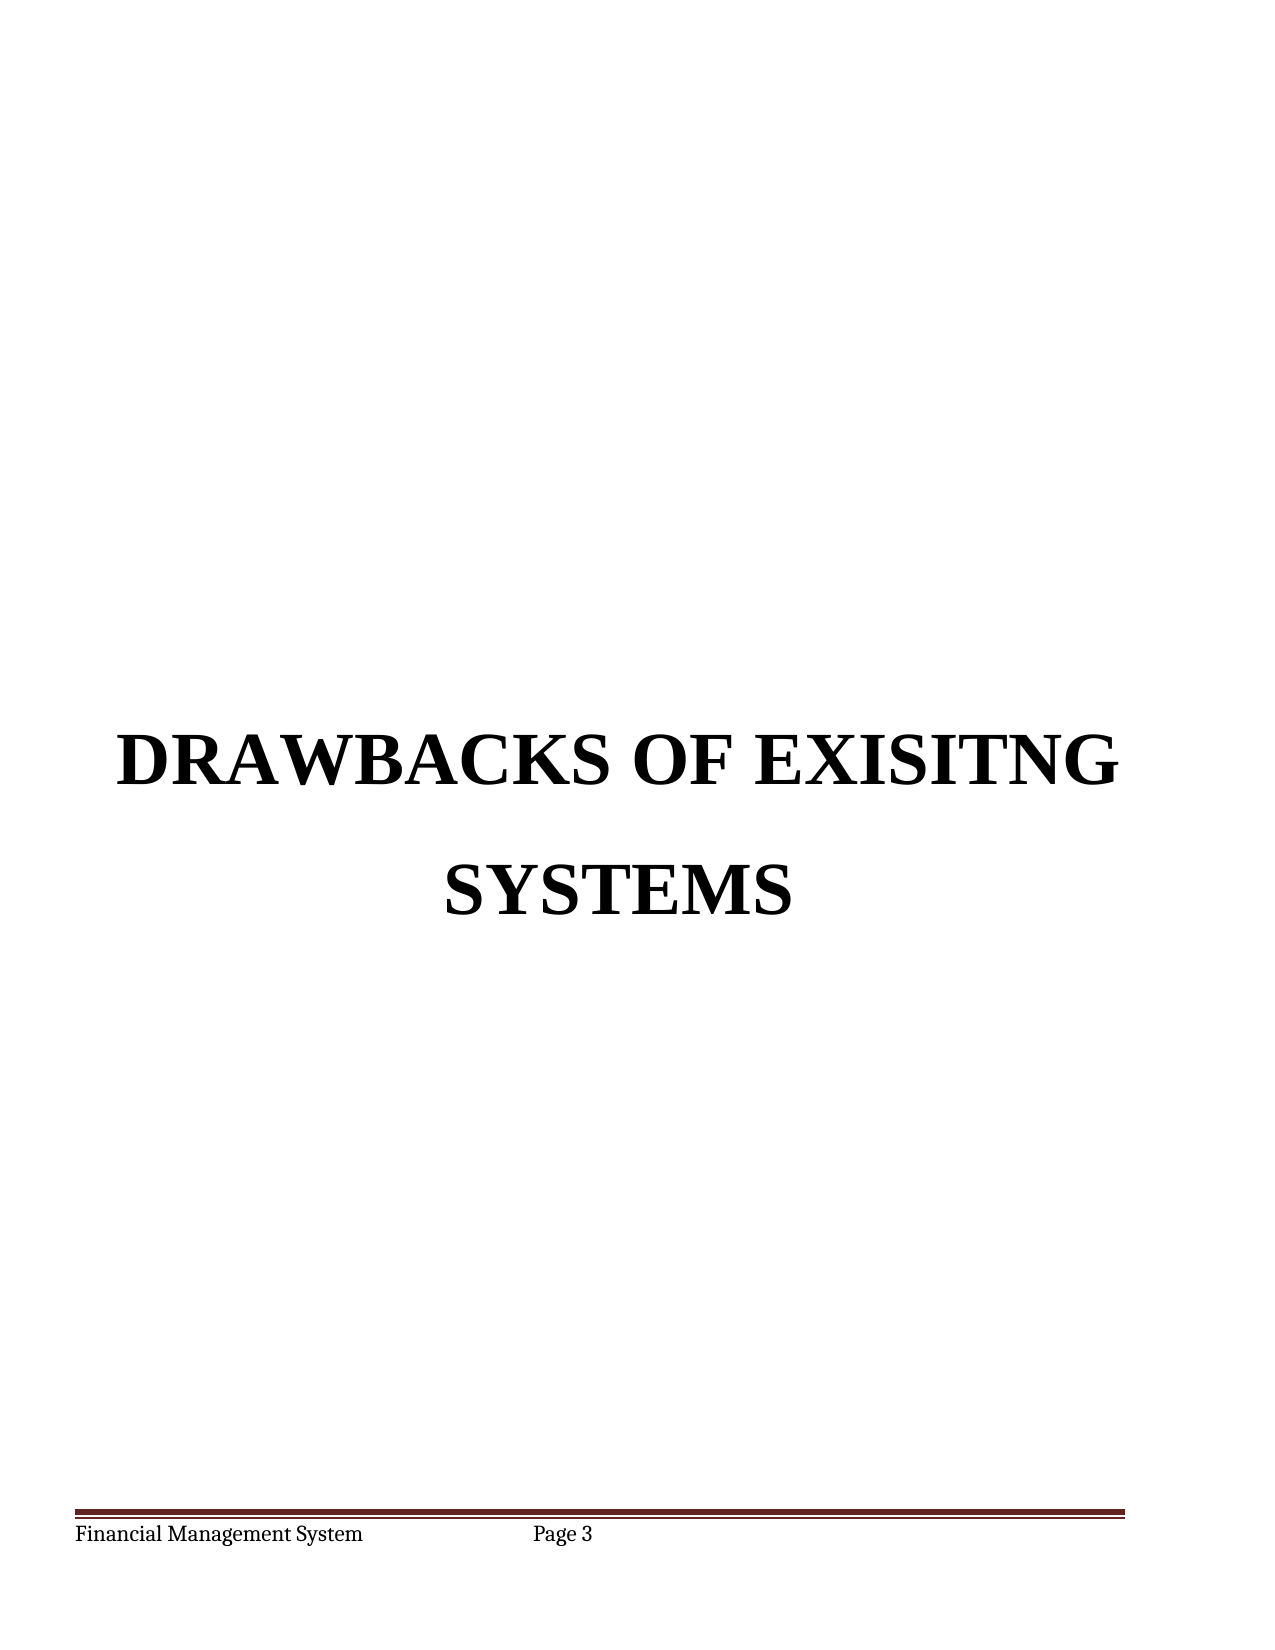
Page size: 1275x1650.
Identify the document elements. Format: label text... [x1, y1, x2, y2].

text DRAWBACKS OF EXISITNG SYSTEMS [112, 714, 1125, 930]
